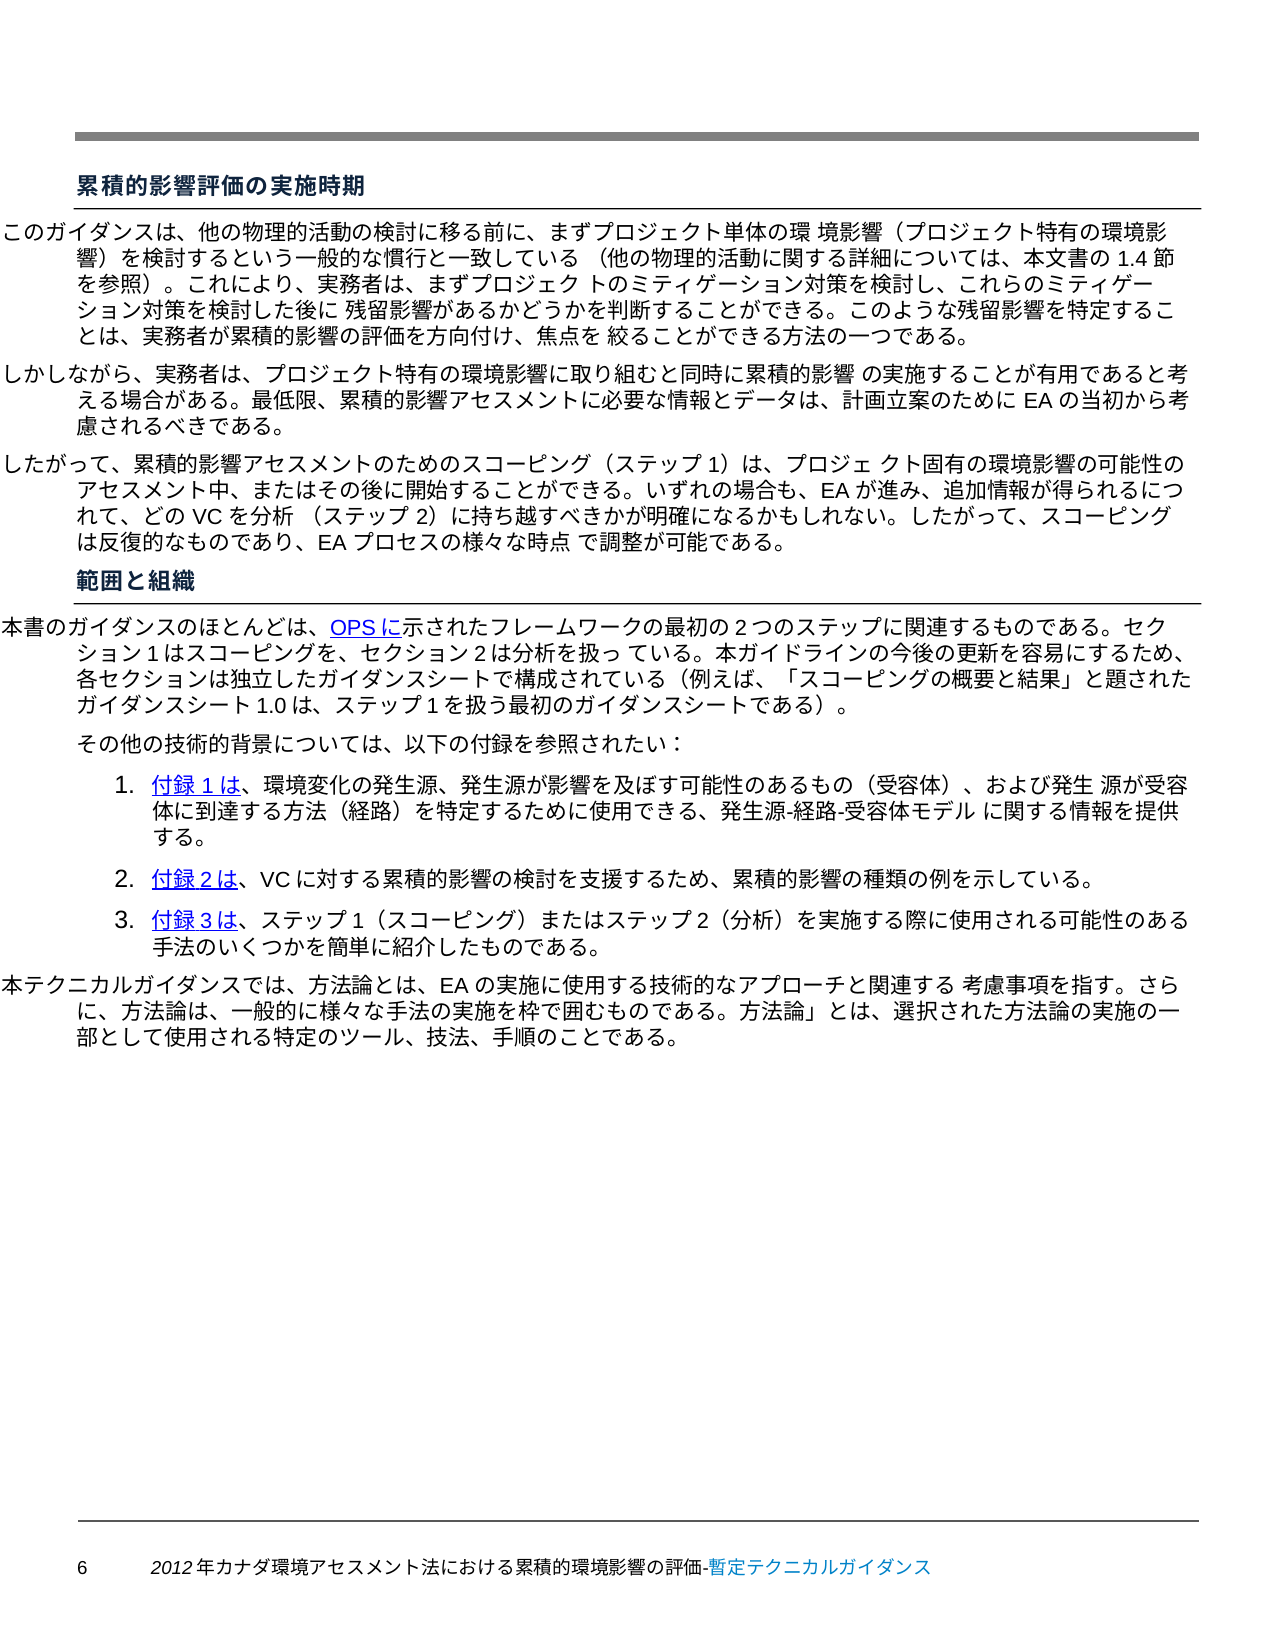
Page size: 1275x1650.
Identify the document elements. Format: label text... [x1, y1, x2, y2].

text その他の技術的背景については、以下の付録を参照されたい： [77, 731, 1237, 757]
list 付録 1 は、環境変化の発生源、発生源が影響を及ぼす可能性のあるもの（受容体）、および発生 源が受容体に到達する方法（経路）を特定するために使用できる、発生源-経路-受容体モデル に関する情報を提供する。 [114, 770, 1197, 850]
text しかしながら、実務者は、プロジェクト特有の環境影響に取り組むと同時に累積的影響 の実施することが有用であると考える場合がある。最低限、累積的影響アセスメントに必要な情報とデータは、計画立案のために EA の当初から考慮されるべきである。 [2, 362, 1196, 439]
text 本書のガイダンスのほとんどは、OPSに示されたフレームワークの最初の2つのステップに関連するものである。セクション1はスコーピングを、セクション2は分析を扱っ ている。本ガイドラインの今後の更新を容易にするため、各セクションは独立したガイダンスシートで構成されている（例えば、「スコーピングの概要と結果」と題されたガイダンスシート1.0は、ステップ1を扱う最初のガイダンスシートである）。 [2, 615, 1198, 718]
text 本テクニカルガイダンスでは、方法論とは、EA の実施に使用する技術的なアプローチと関連する 考慮事項を指す。さらに、方法論は、一般的に様々な手法の実施を枠で囲むものである。方法論」とは、選択された方法論の実施の一部として使用される特定のツール、技法、手順のことである。 [2, 973, 1181, 1050]
text したがって、累積的影響アセスメントのためのスコーピング（ステップ 1）は、プロジェ クト固有の環境影響の可能性のアセスメント中、またはその後に開始することができる。いずれの場合も、EA が進み、追加情報が得られるにつれて、どの VC を分析 （ステップ 2）に持ち越すべきかが明確になるかもしれない。したがって、スコーピングは反復的なものであり、EA プロセスの様々な時点 で調整が可能である。 [2, 452, 1192, 555]
picture [715, 1559, 726, 1568]
list 付録2は、VCに対する累積的影響の検討を支援するため、累積的影響の種類の例を示している。 [114, 863, 1196, 892]
text このガイダンスは、他の物理的活動の検討に移る前に、まずプロジェクト単体の環 境影響（プロジェクト特有の環境影響）を検討するという一般的な慣行と一致している （他の物理的活動に関する詳細については、本文書の 1.4 節を参照）。これにより、実務者は、まずプロジェク トのミティゲーション対策を検討し、これらのミティゲーション対策を検討した後に 残留影響があるかどうかを判断することができる。このような残留影響を特定することは、実務者が累積的影響の評価を方向付け、焦点を 絞ることができる方法の一つである。 [2, 220, 1192, 349]
subtitle 範囲と組織 [77, 568, 1237, 594]
subtitle 累積的影響評価の実施時期 [77, 173, 1237, 199]
list 付録3は、ステップ1（スコーピング）またはステップ2（分析）を実施する際に使用される可能性のある手法のいくつかを簡単に紹介したものである。 [114, 905, 1197, 959]
